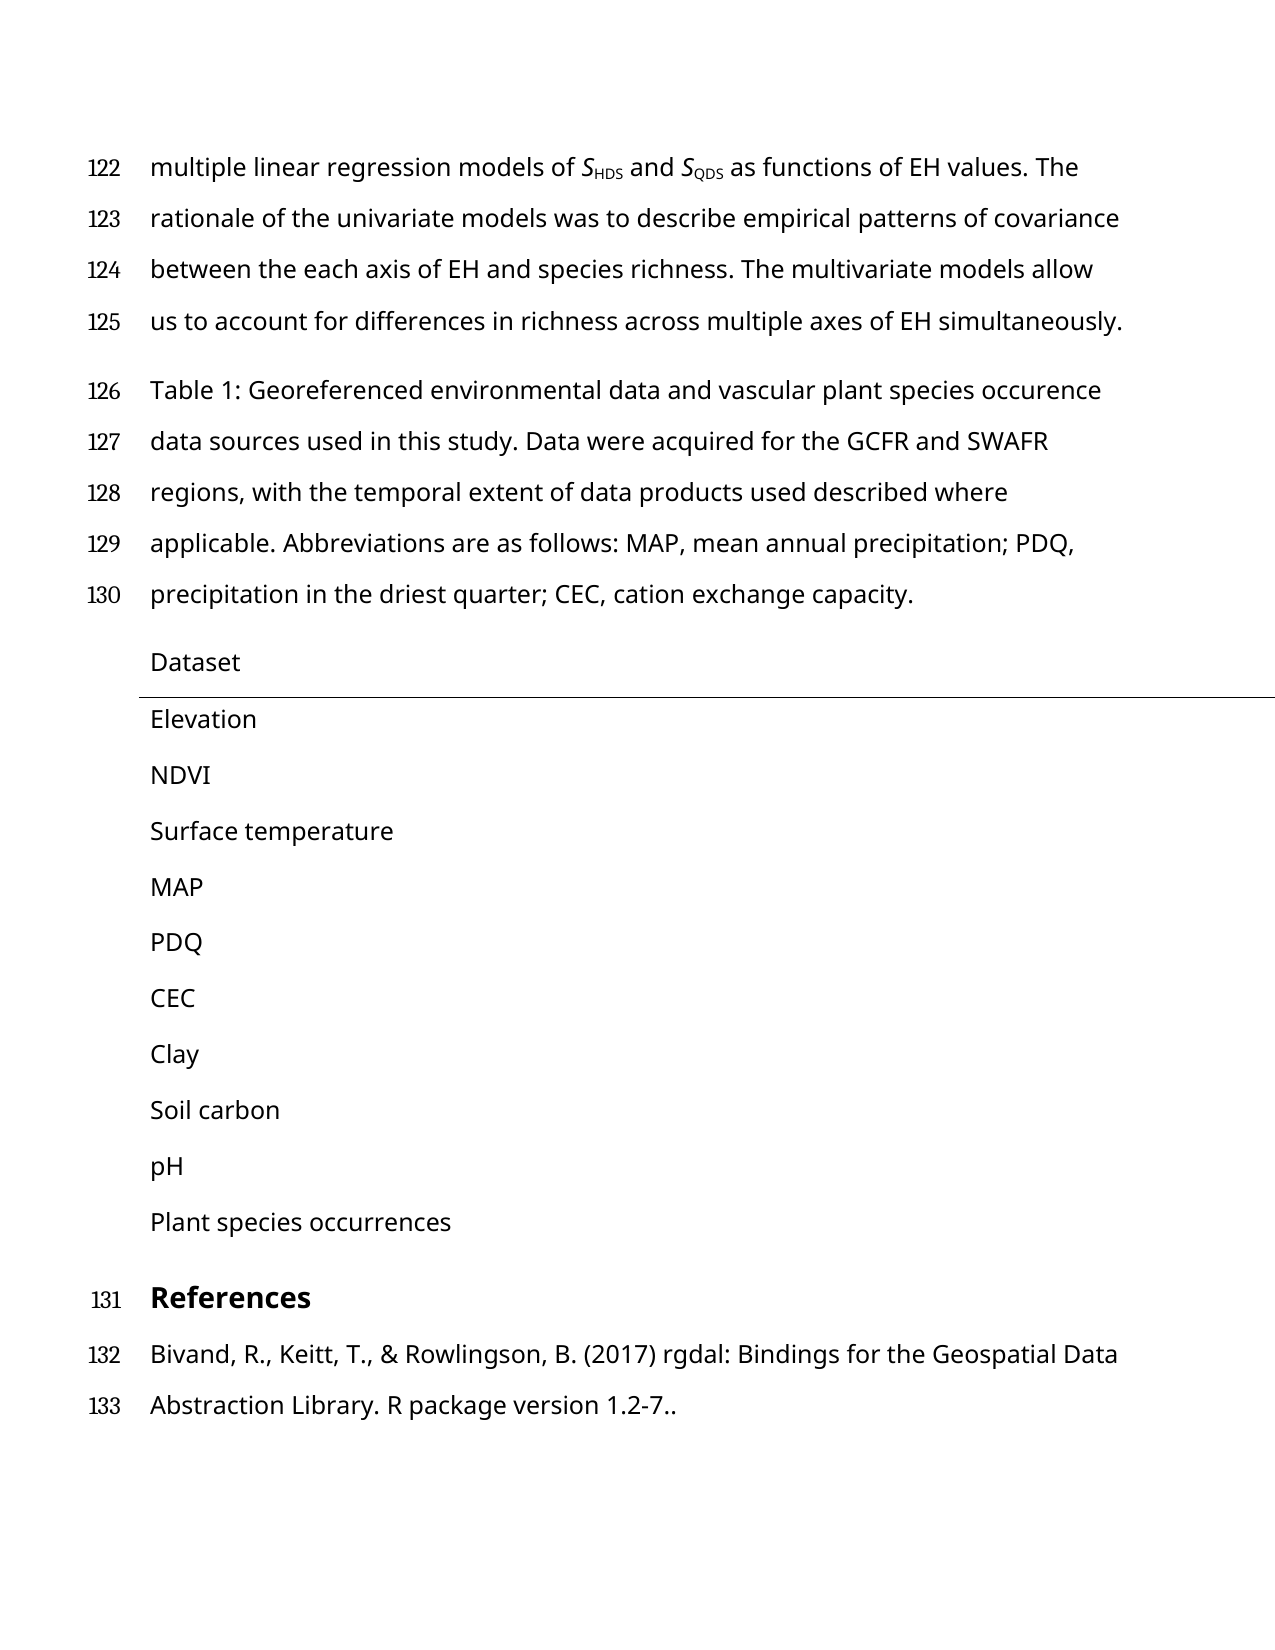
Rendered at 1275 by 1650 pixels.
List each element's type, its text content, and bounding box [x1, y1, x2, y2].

table_cell Plant species occurrences [139, 1201, 1275, 1256]
table_cell MAP [139, 866, 1275, 921]
table_cell CEC [139, 977, 1275, 1033]
table_cell PDQ [139, 921, 1275, 977]
table_header Dataset [139, 641, 1275, 696]
table_cell NDVI [139, 754, 1275, 810]
text Bivand, R., Keitt, T., & Rowlingson, B. (2017) rgdal: Bindings for the Geospatial Data Abstraction Library. R package version 1.2-7.. [150, 1337, 1125, 1422]
table_cell Soil carbon [139, 1089, 1275, 1145]
text Table 1: Georeferenced environmental data and vascular plant species occurence data sources used in this study. Data were acquired for the GCFR and SWAFR regions, with the temporal extent of data products used described where applicable. Abbreviations are as follows: MAP, mean annual precipitation; PDQ, precipitation in the driest quarter; CEC, cation exchange capacity. [150, 373, 1125, 611]
subtitle References [150, 1277, 1125, 1317]
table_cell Elevation [139, 698, 1275, 754]
table_cell pH [139, 1145, 1275, 1201]
table_cell Clay [139, 1033, 1275, 1089]
table_cell Surface temperature [139, 810, 1275, 866]
